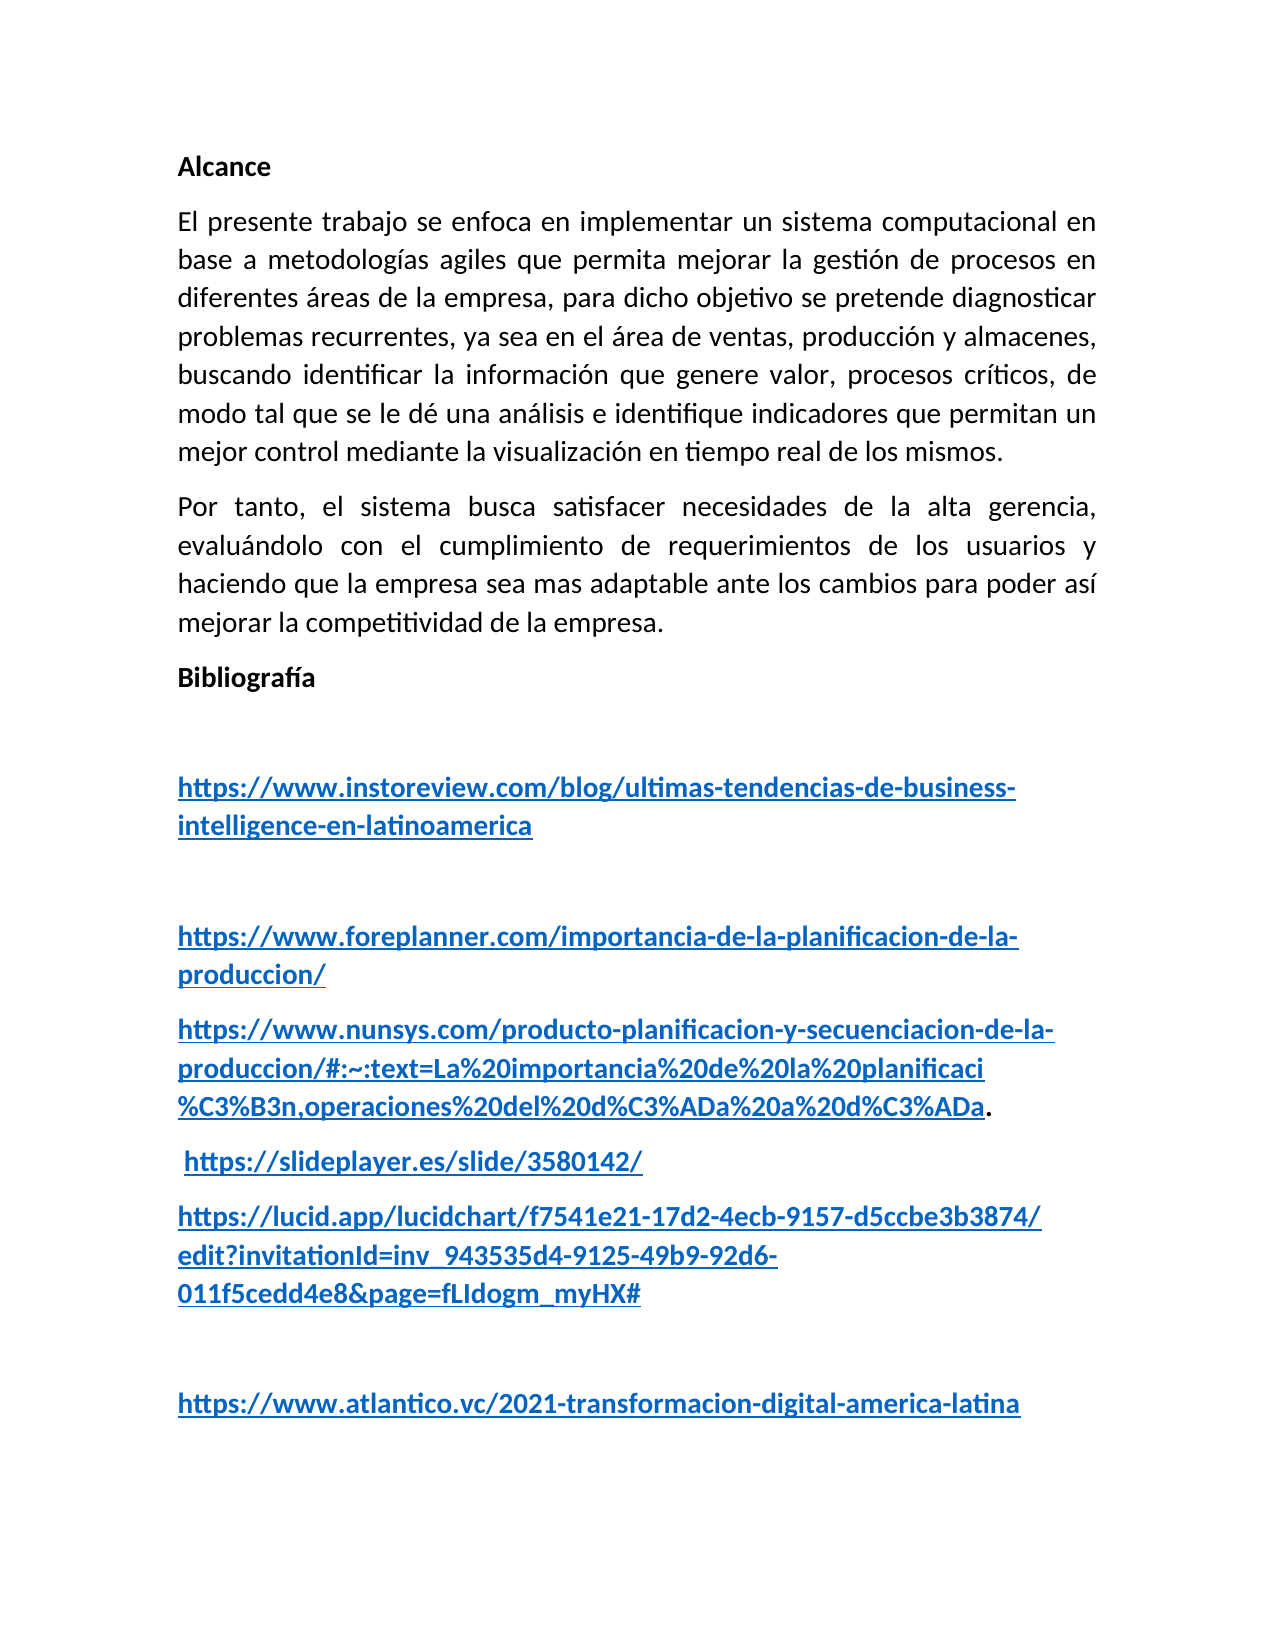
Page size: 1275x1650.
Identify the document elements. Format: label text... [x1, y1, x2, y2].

text https://www.atlantico.vc/2021-transformacion-digital-america-latina [177, 1385, 1098, 1421]
text El presente trabajo se enfoca en implementar un sistema computacional en base a metodologías agiles que permita mejorar la gestión de procesos en diferentes áreas de la empresa, para dicho objetivo se pretende diagnosticar problemas recurrentes, ya sea en el área de ventas, producción y almacenes, buscando identificar la información que genere valor, procesos críticos, de modo tal que se le dé una análisis e identifique indicadores que permitan un mejor control mediante la visualización en tiempo real de los mismos. [177, 203, 1098, 469]
text https://lucid.app/lucidchart/f7541e21-17d2-4ecb-9157-d5ccbe3b3874/edit?invitationId=inv_943535d4-9125-49b9-92d6-011f5cedd4e8&page=fLIdogm_myHX# [177, 1198, 1098, 1311]
text https://slideplayer.es/slide/3580142/ [177, 1143, 1098, 1179]
text Bibliografía [177, 659, 1098, 694]
text Alcance [177, 148, 1098, 183]
text https://www.instoreview.com/blog/ultimas-tendencias-de-business-intelligence-en-latinoamerica [177, 769, 1098, 843]
text Por tanto, el sistema busca satisfacer necesidades de la alta gerencia, evaluándolo con el cumplimiento de requerimientos de los usuarios y haciendo que la empresa sea mas adaptable ante los cambios para poder así mejorar la competitividad de la empresa. [177, 488, 1098, 639]
text https://www.nunsys.com/producto-planificacion-y-secuenciacion-de-la-produccion/#:~:text=La%20importancia%20de%20la%20planificaci%C3%B3n,operaciones%20del%20d%C3%ADa%20a%20d%C3%ADa. [177, 1011, 1098, 1124]
text https://www.foreplanner.com/importancia-de-la-planificacion-de-la-produccion/ [177, 918, 1098, 992]
